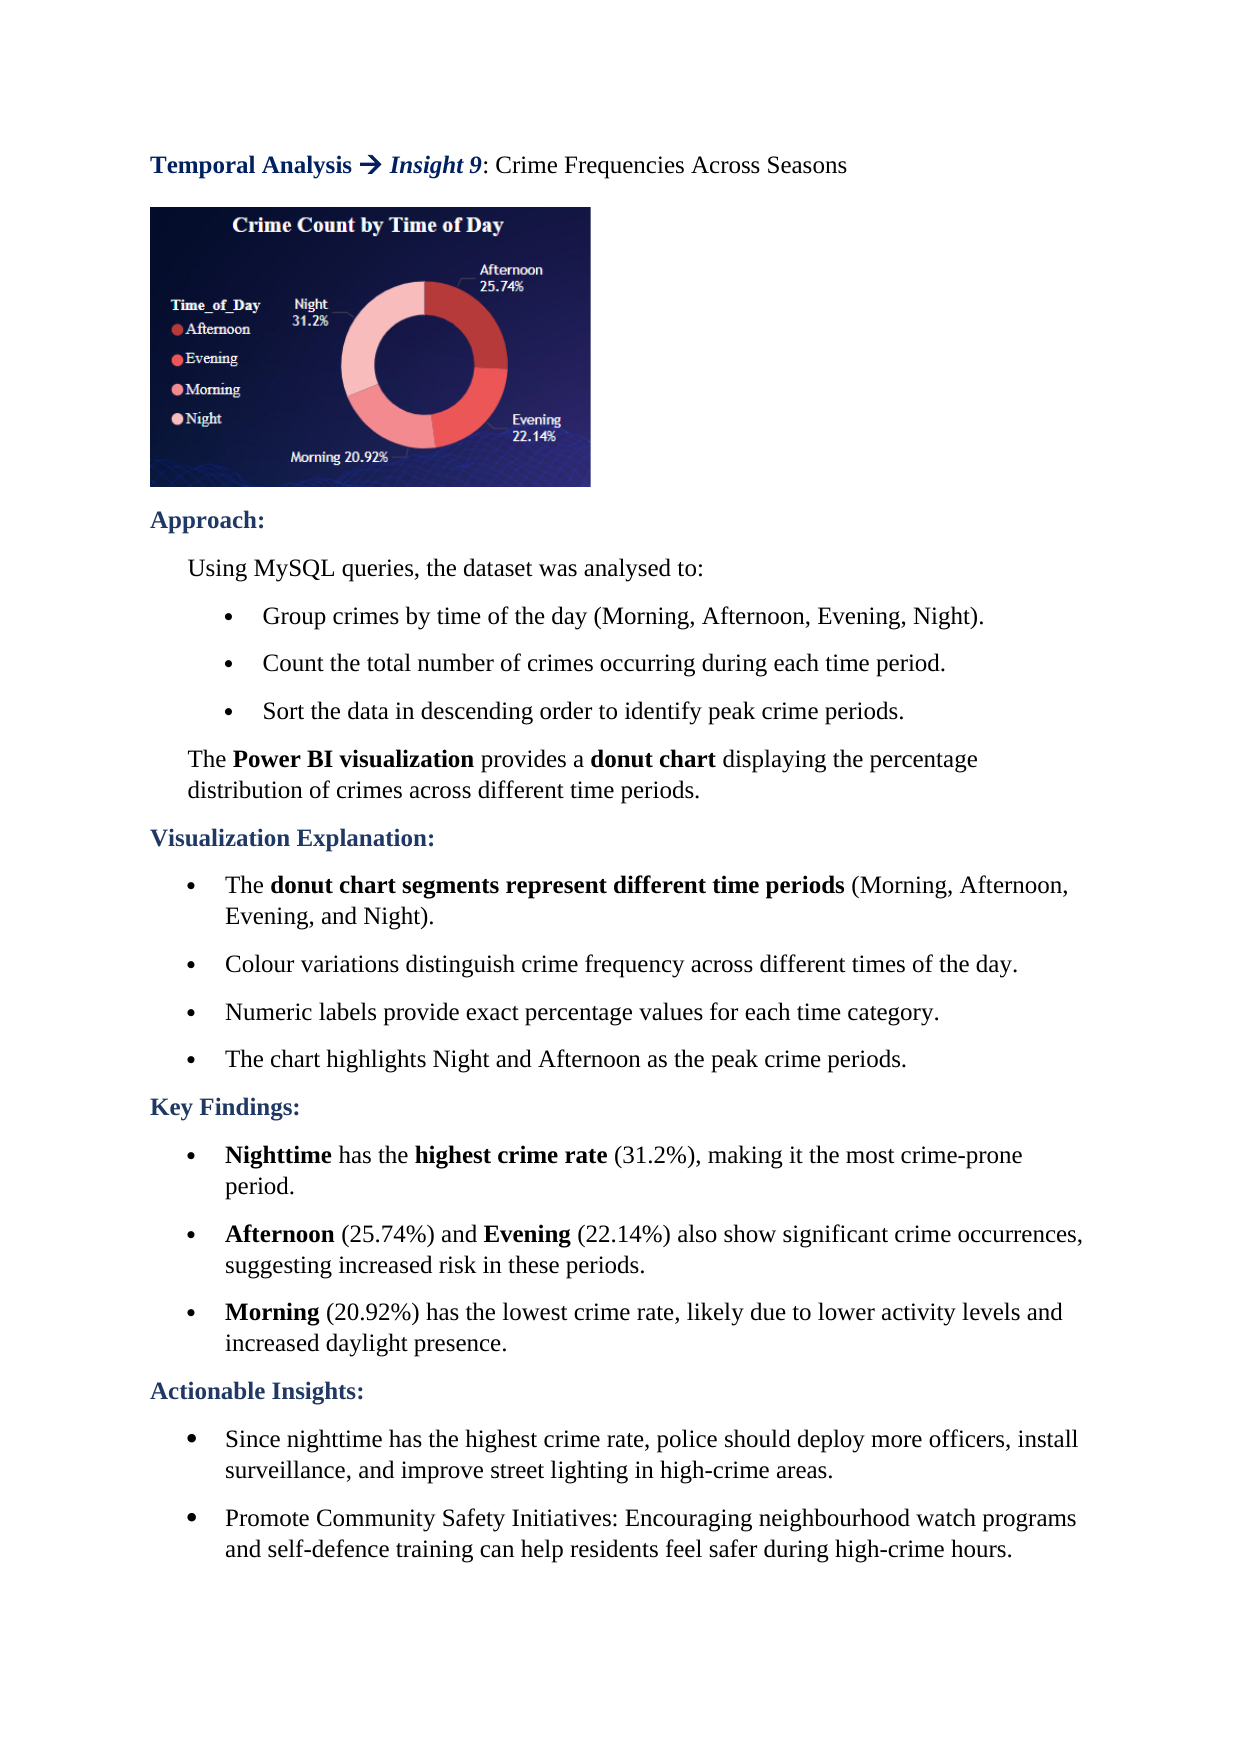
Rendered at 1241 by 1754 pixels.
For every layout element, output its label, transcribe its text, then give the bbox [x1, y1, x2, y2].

list Nighttime has the highest crime rate (31.2%), making it the most crime-prone period. [187, 1140, 1090, 1200]
list Count the total number of crimes occurring during each time period. [225, 648, 1090, 677]
list Afternoon (25.74%) and Evening (22.14%) also show significant crime occurrences, suggesting increased risk in these periods. [187, 1219, 1090, 1278]
text Key Findings: [150, 1092, 1090, 1121]
list Since nighttime has the highest crime rate, police should deploy more officers, install surveillance, and improve street lighting in high-crime areas. [187, 1424, 1090, 1484]
text Visualization Explanation: [150, 823, 1090, 851]
text Actionable Insights: [150, 1376, 1090, 1405]
text Temporal Analysis Insight 9: Crime Frequencies Across Seasons [150, 150, 1090, 179]
list The donut chart segments represent different time periods (Morning, Afternoon, Evening, and Night). [187, 870, 1090, 930]
list Promote Community Safety Initiatives: Encouraging neighbourhood watch programs and self-defence training can help residents feel safer during high-crime hours. [187, 1503, 1090, 1562]
list Morning (20.92%) has the lowest crime rate, likely due to lower activity levels and increased daylight presence. [187, 1297, 1090, 1357]
list Colour variations distinguish crime frequency across different times of the day. [187, 949, 1090, 978]
text Approach: [150, 505, 1090, 534]
list The chart highlights Night and Afternoon as the peak crime periods. [187, 1044, 1090, 1073]
list Sort the data in descending order to identify peak crime periods. [225, 696, 1090, 725]
list Numeric labels provide exact percentage values for each time category. [187, 997, 1090, 1026]
list Group crimes by time of the day (Morning, Afternoon, Evening, Night). [225, 601, 1090, 629]
text Using MySQL queries, the dataset was analysed to: [187, 553, 1090, 582]
picture [150, 207, 591, 487]
text The Power BI visualization provides a donut chart displaying the percentage distribution of crimes across different time periods. [187, 744, 1090, 804]
